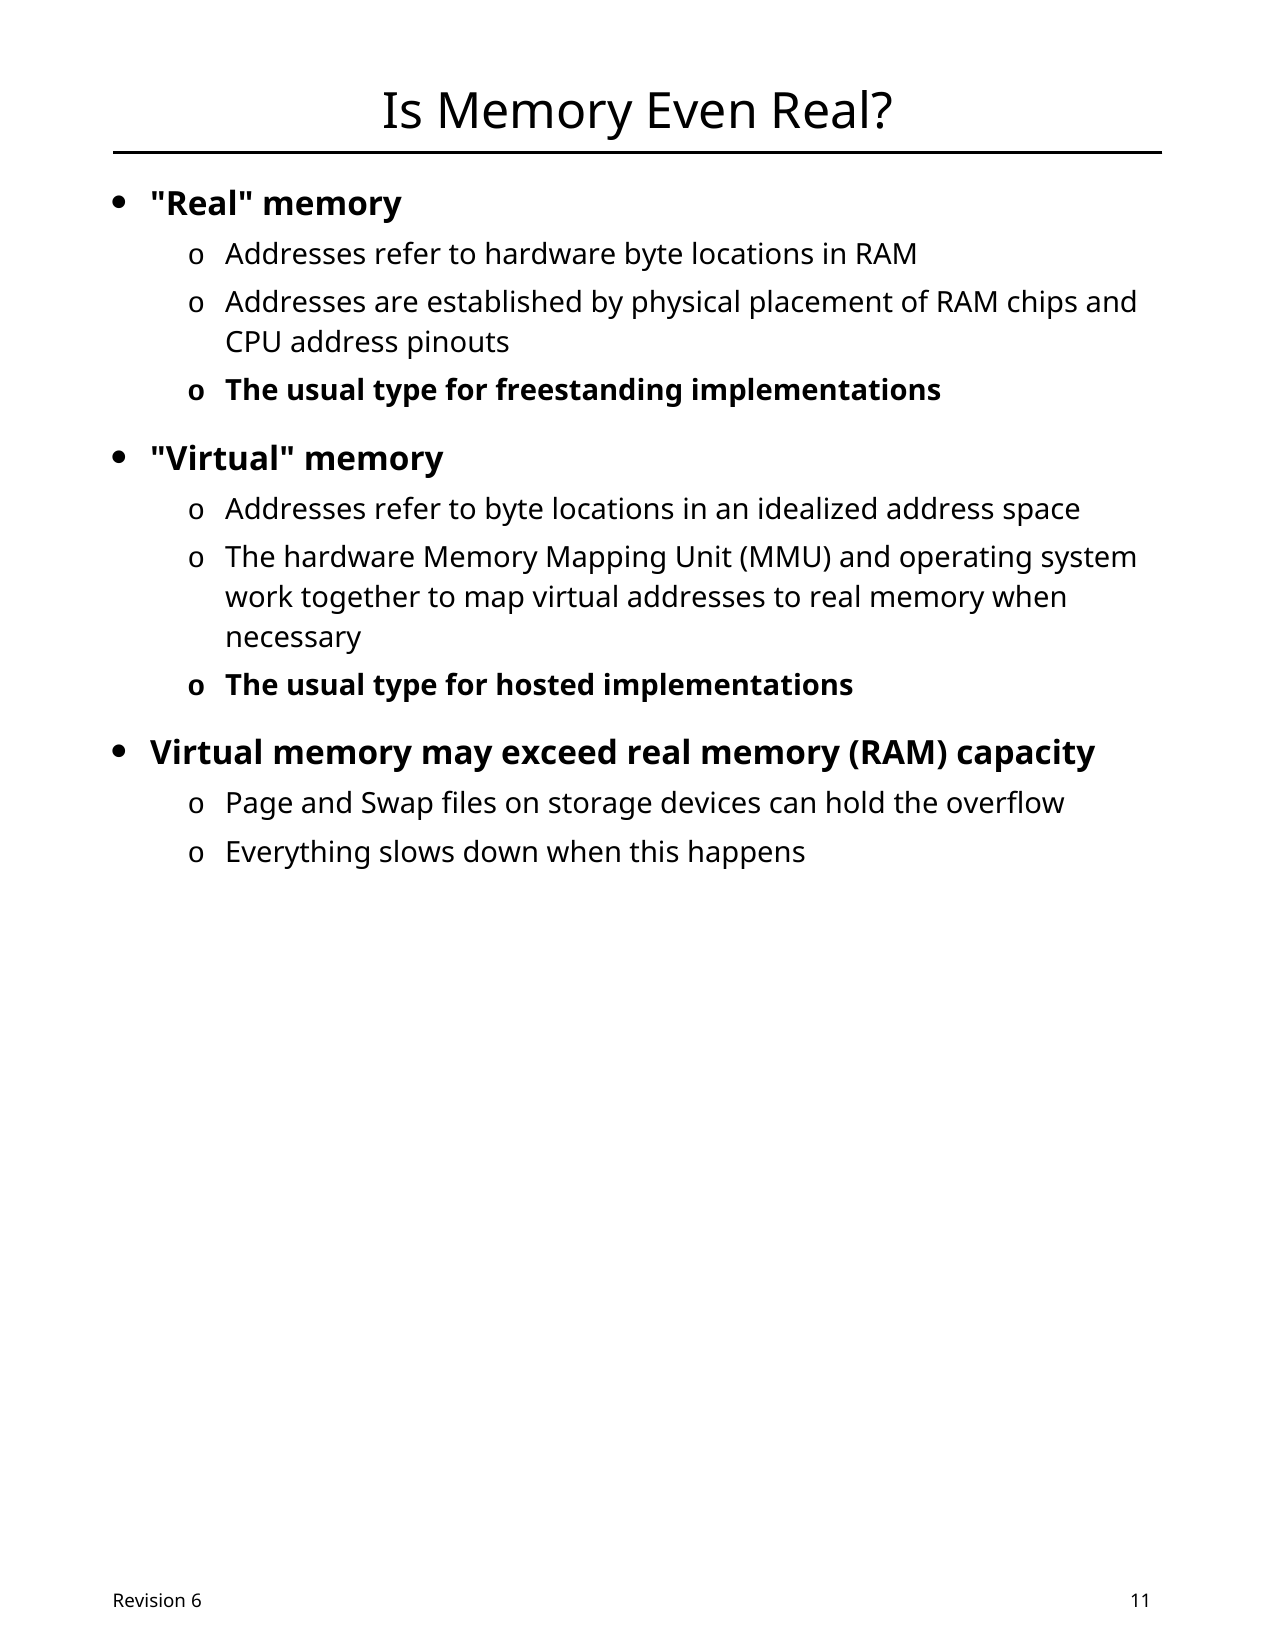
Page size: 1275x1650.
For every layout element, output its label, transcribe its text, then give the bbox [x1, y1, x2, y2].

text "Virtual" memory [112, 434, 1162, 480]
text Addresses refer to byte locations in an idealized address space [187, 488, 1162, 528]
text The usual type for hosted implementations [187, 664, 1162, 704]
text Addresses refer to hardware byte locations in RAM [187, 233, 1162, 273]
text Virtual memory may exceed real memory (RAM) capacity [112, 729, 1162, 774]
text Page and Swap files on storage devices can hold the overflow [187, 783, 1162, 822]
text The hardware Memory Mapping Unit (MMU) and operating system work together to map virtual addresses to real memory when necessary [187, 536, 1162, 656]
text The usual type for freestanding implementations [187, 369, 1162, 409]
text "Real" memory [112, 179, 1162, 225]
text Addresses are established by physical placement of RAM chips and CPU address pinouts [187, 282, 1162, 361]
title Is Memory Even Real? [112, 75, 1162, 154]
text Everything slows down when this happens [187, 831, 1162, 871]
